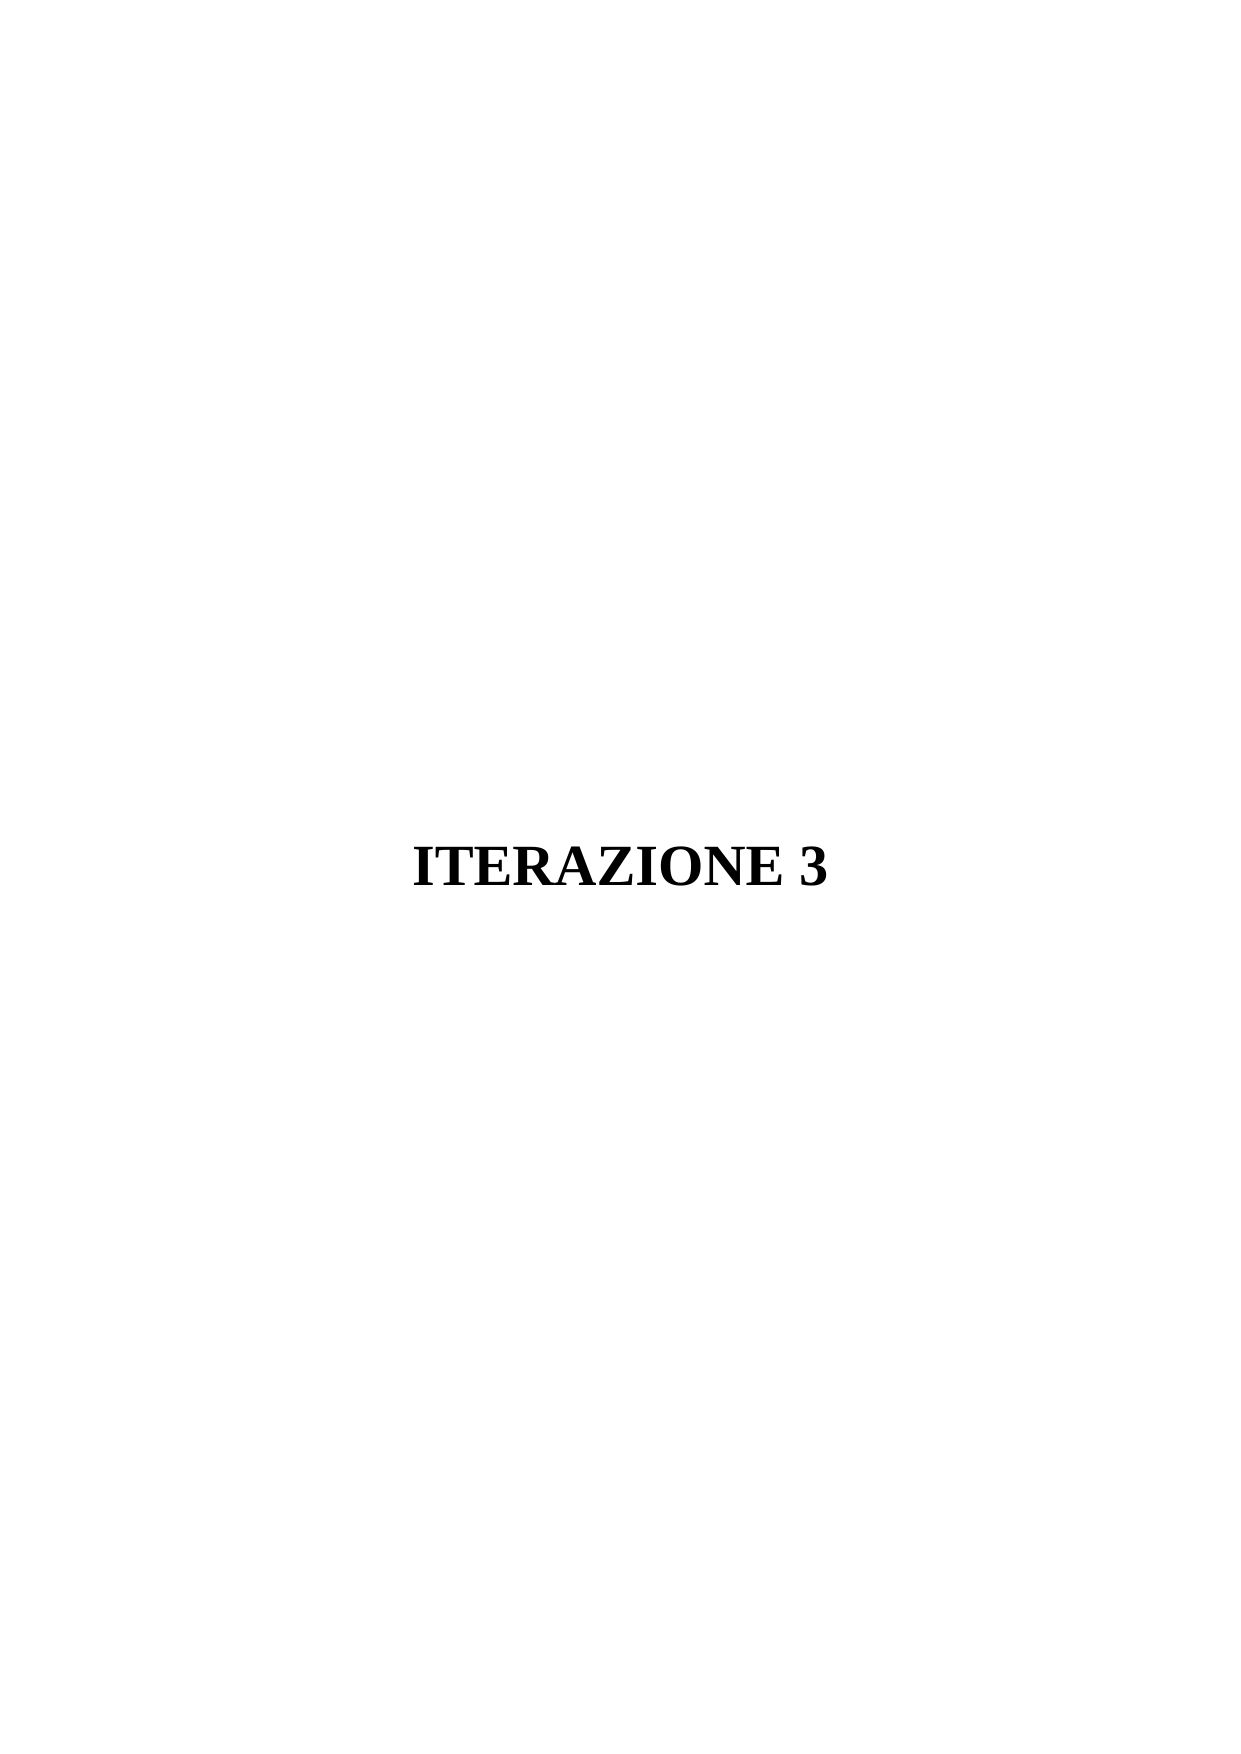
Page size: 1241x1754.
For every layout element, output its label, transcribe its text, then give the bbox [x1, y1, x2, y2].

text ITERAZIONE 3 [118, 831, 1122, 898]
